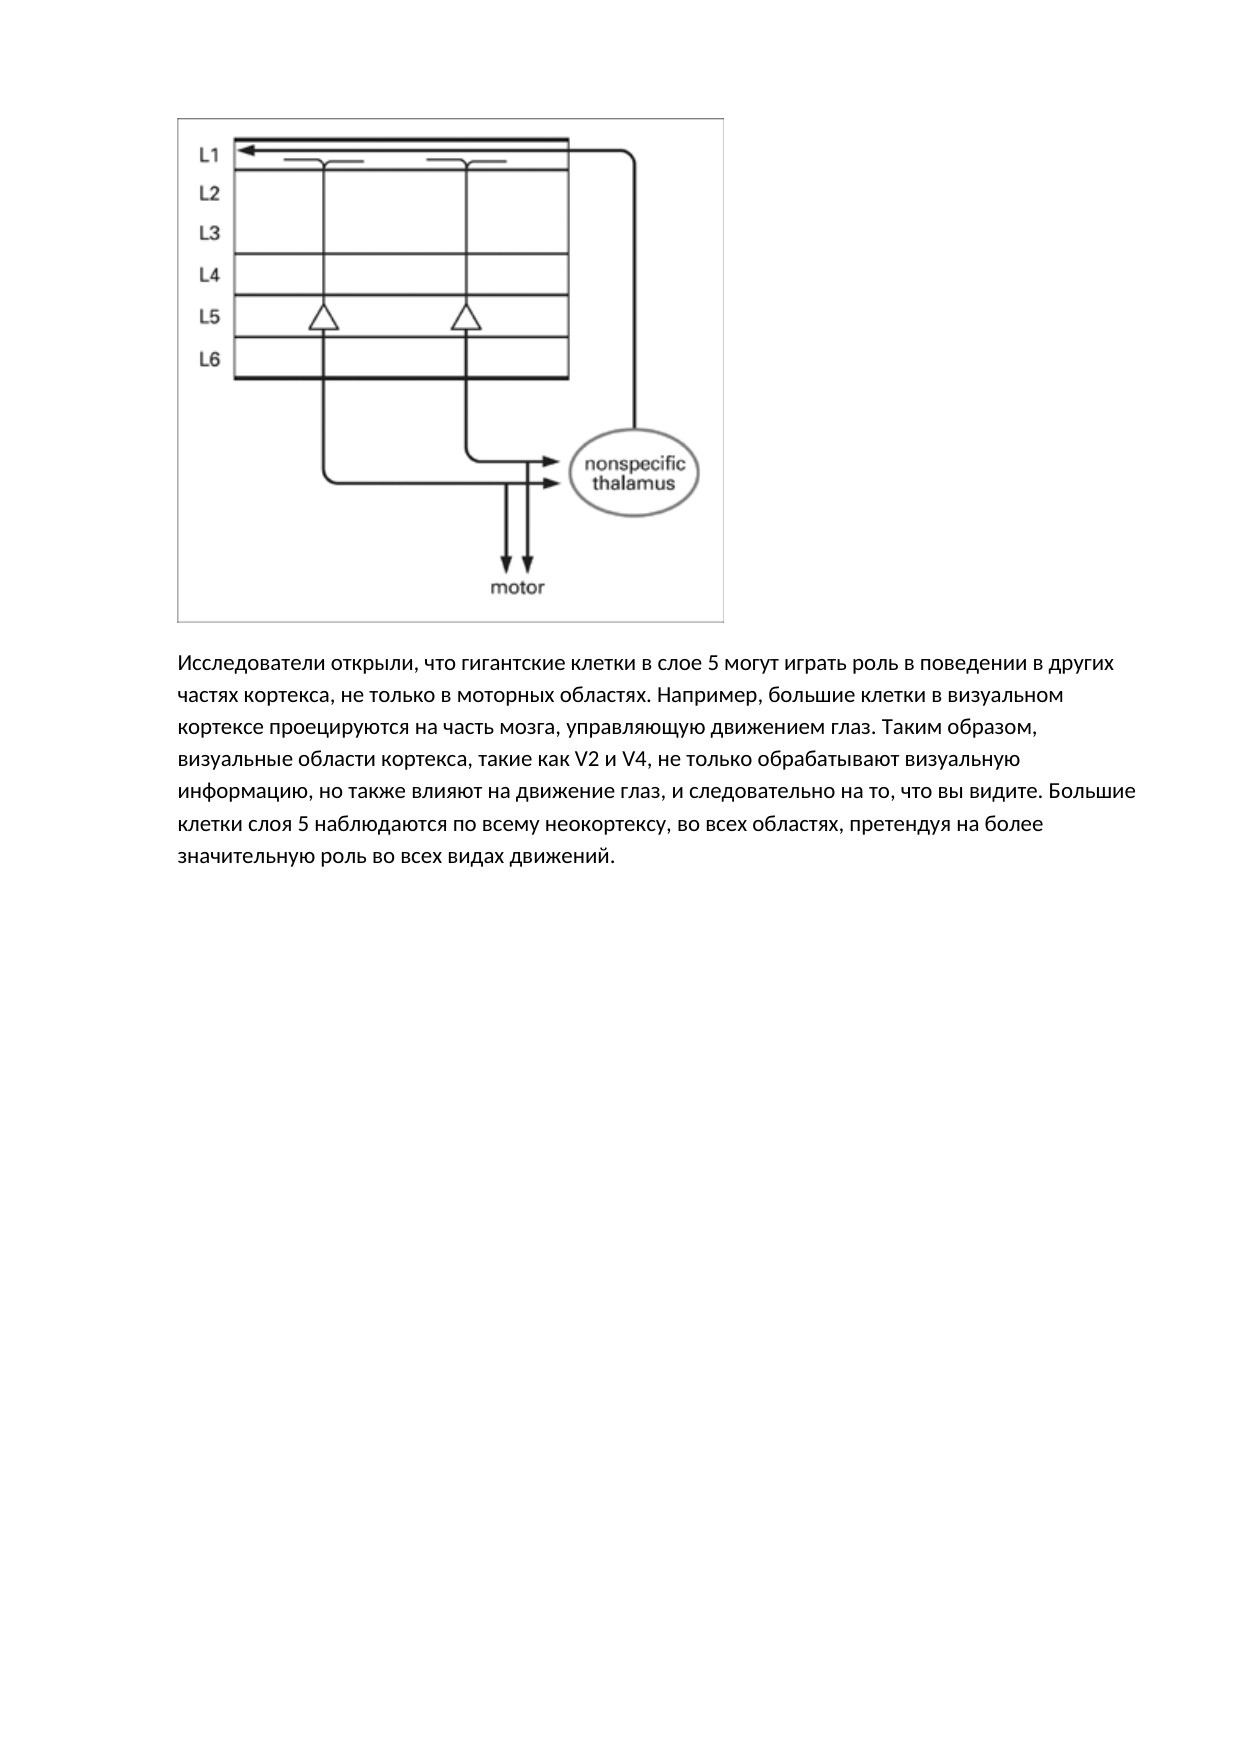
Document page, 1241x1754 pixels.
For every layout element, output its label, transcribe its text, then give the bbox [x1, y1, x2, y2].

text Исследователи открыли, что гигантские клетки в слое 5 могут играть роль в поведении в других частях кортекса, не только в моторных областях. Например, большие клетки в визуальном кортексе проецируются на часть мозга, управляющую движением глаз. Таким образом, визуальные области кортекса, такие как V2 и V4, не только обрабатывают визуальную информацию, но также влияют на движение глаз, и следовательно на то, что вы видите. Большие клетки слоя 5 наблюдаются по всему неокортексу, во всех областях, претендуя на более значительную роль во всех видах движений. [177, 648, 1152, 869]
picture [177, 118, 724, 623]
